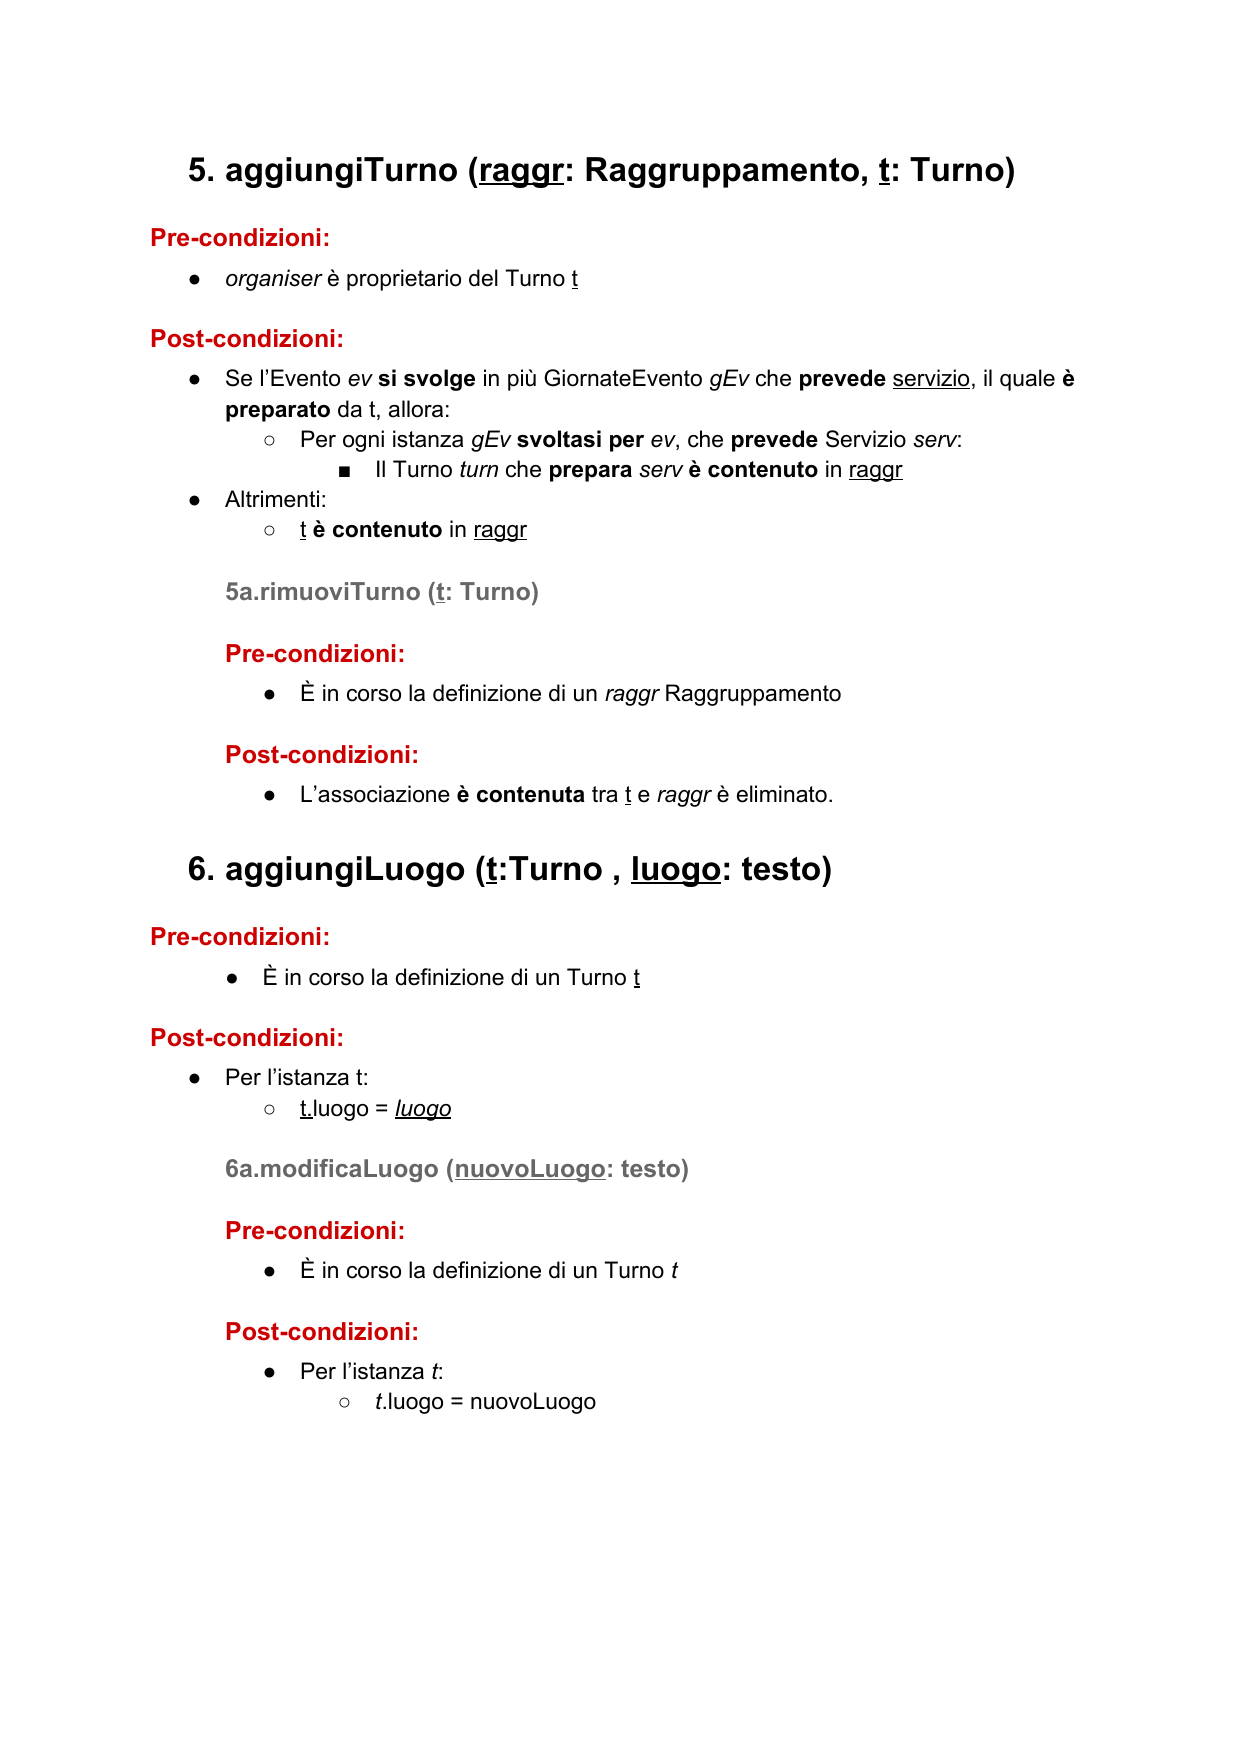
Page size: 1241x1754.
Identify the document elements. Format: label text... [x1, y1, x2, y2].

list È in corso la definizione di un Turno t [225, 963, 1090, 990]
list Altrimenti: [187, 486, 1090, 513]
subtitle Post-condizioni: [150, 324, 1090, 353]
subtitle Pre-condizioni: [150, 1216, 1090, 1245]
list Il Turno turn che prepara serv è contenuto in raggr [337, 456, 1090, 482]
list organiser è proprietario del Turno t [187, 265, 1090, 291]
subtitle Pre-condizioni: [150, 223, 1090, 252]
list Per l’istanza t: [262, 1358, 1090, 1384]
subtitle Post-condizioni: [150, 1023, 1090, 1052]
subtitle aggiungiLuogo (t:Turno , luogo: testo) [187, 849, 1090, 887]
list L’associazione è contenuta tra t e raggr è eliminato. [262, 781, 1090, 807]
subtitle aggiungiTurno (raggr: Raggruppamento, t: Turno) [187, 150, 1090, 188]
list t.luogo = nuovoLuogo [337, 1388, 1090, 1415]
list Per l’istanza t: [187, 1064, 1090, 1091]
list È in corso la definizione di un Turno t [262, 1257, 1090, 1284]
list Per ogni istanza gEv svoltasi per ev, che prevede Servizio serv: [262, 426, 1090, 452]
subtitle Post-condizioni: [150, 1317, 1090, 1346]
subtitle Pre-condizioni: [150, 639, 1090, 668]
list È in corso la definizione di un raggr Raggruppamento [262, 680, 1090, 707]
subtitle 6a.modificaLuogo (nuovoLuogo: testo) [150, 1154, 1090, 1183]
text 5a.rimuoviTurno (t: Turno) [150, 577, 1090, 606]
list t è contenuto in raggr [262, 516, 1090, 543]
subtitle Post-condizioni: [150, 740, 1090, 768]
list t.luogo = luogo [262, 1094, 1090, 1121]
list Se l’Evento ev si svolge in più GiornateEvento gEv che prevede servizio, il quale è preparato da t, allora: [187, 365, 1090, 422]
subtitle Pre-condizioni: [150, 922, 1090, 951]
